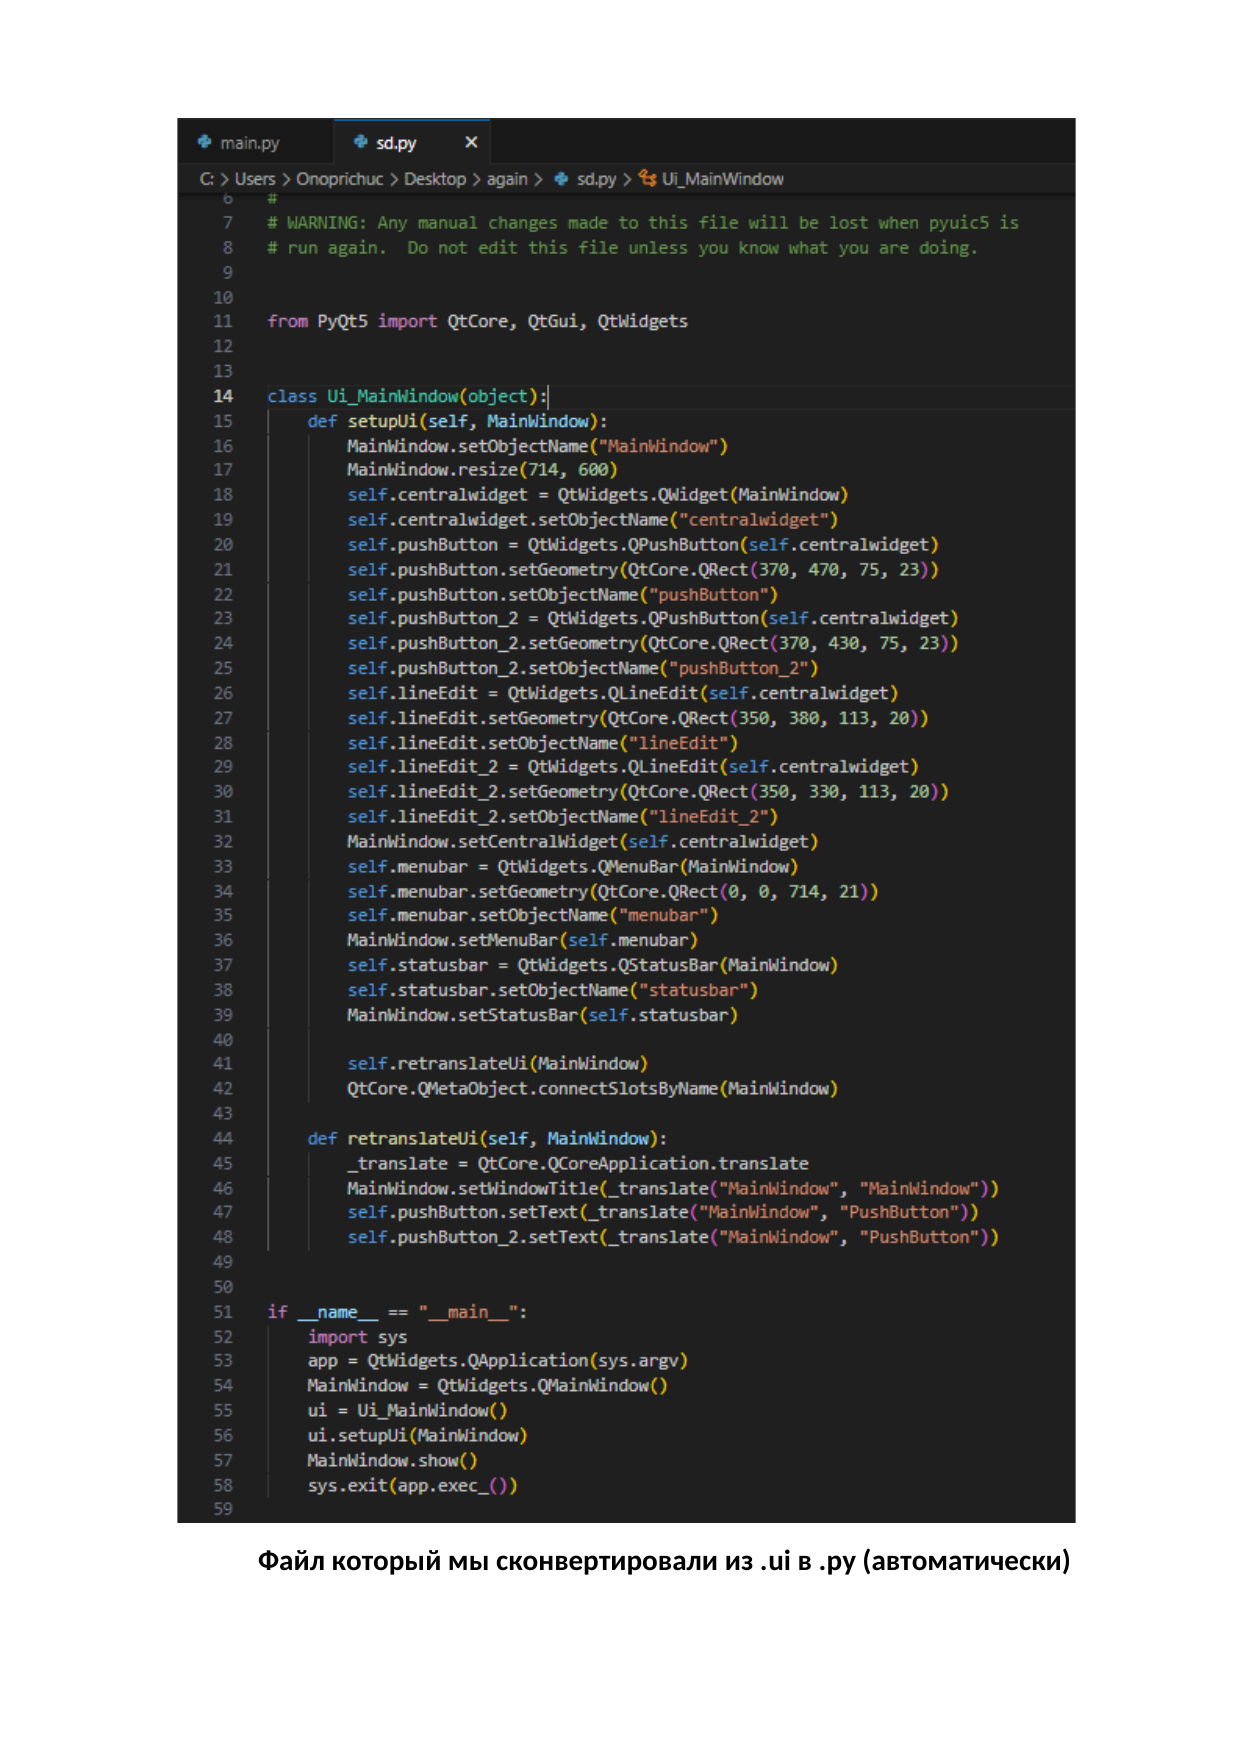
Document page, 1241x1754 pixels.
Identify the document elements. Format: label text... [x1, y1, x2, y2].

text Файл который мы сконвертировали из .ui в .py (автоматически) [177, 1542, 1152, 1577]
picture [177, 118, 1076, 1523]
